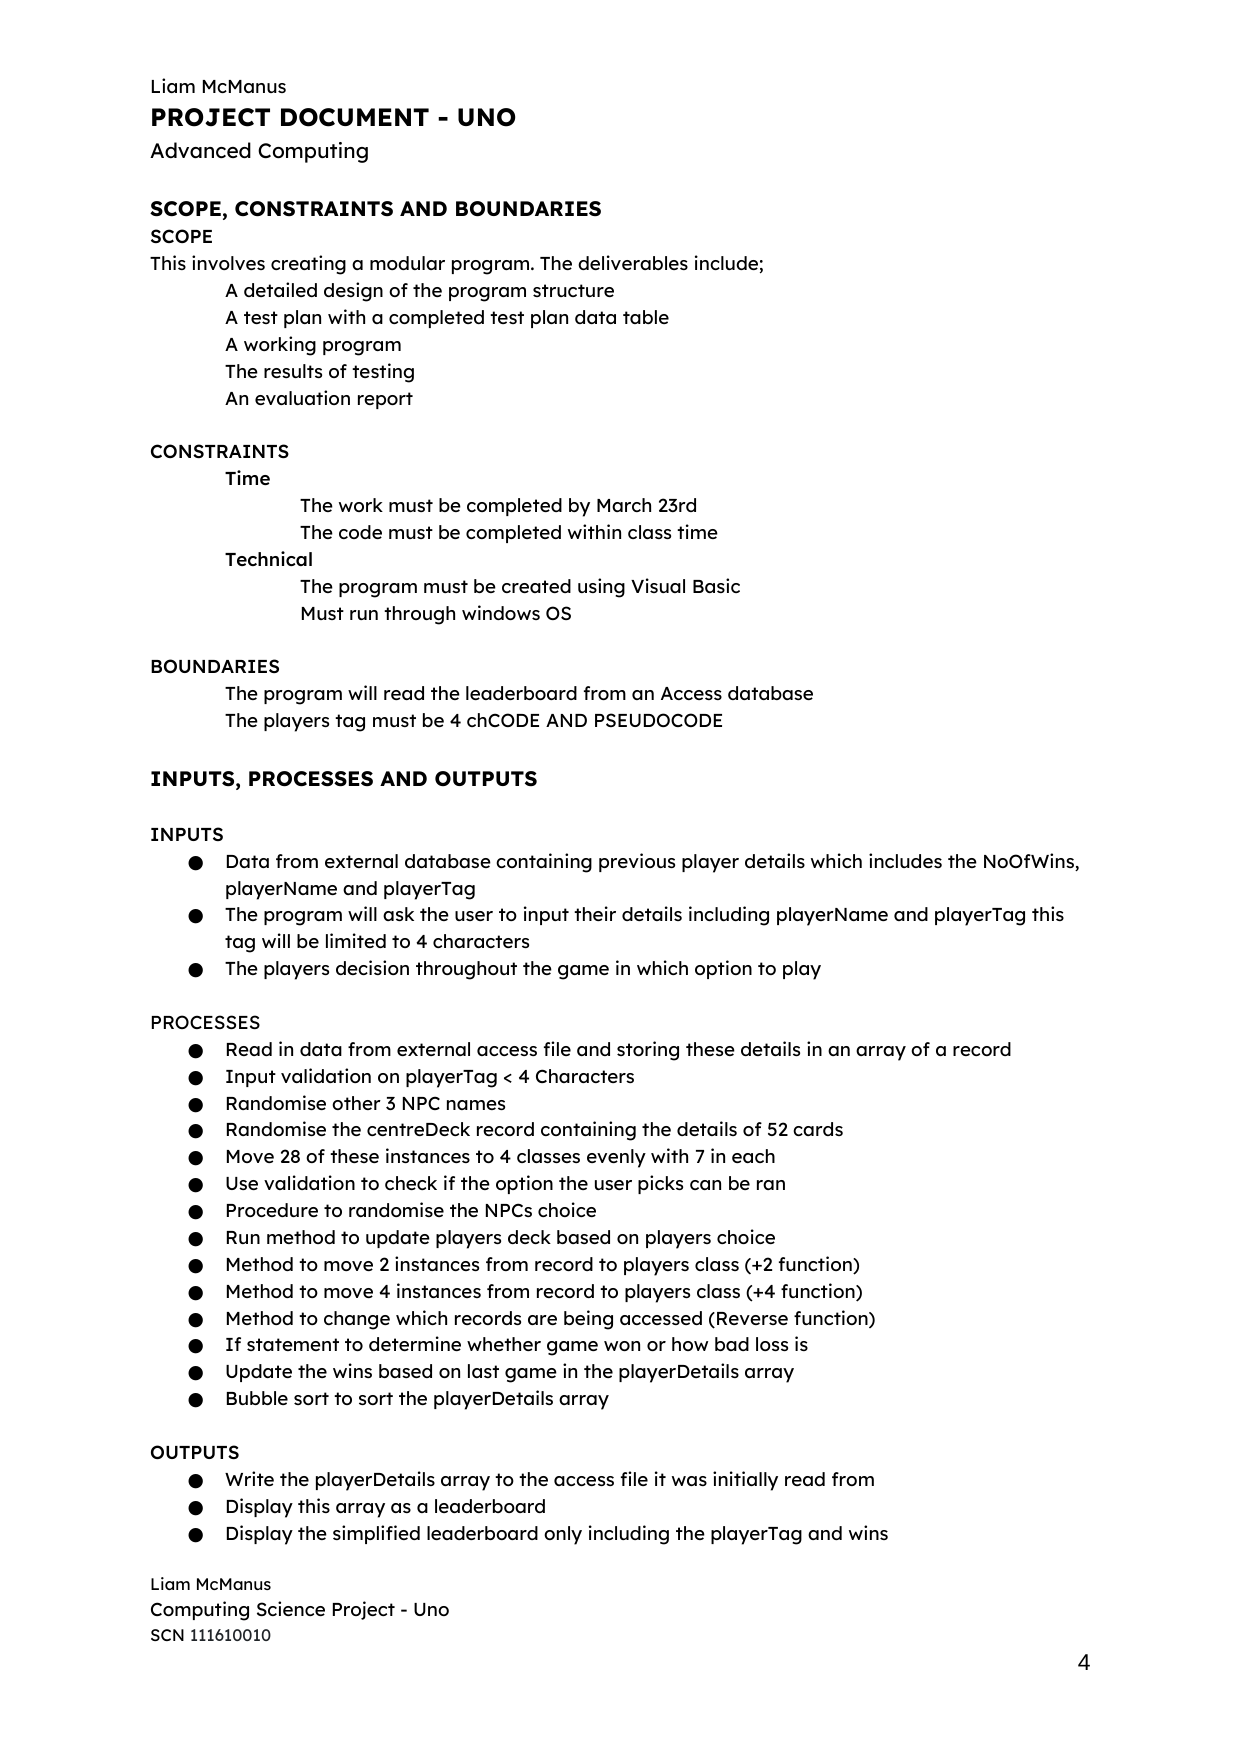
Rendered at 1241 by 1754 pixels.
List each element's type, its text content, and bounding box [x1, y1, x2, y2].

list Run method to update players deck based on players choice [187, 1226, 1090, 1249]
text The program will read the leaderboard from an Access database [150, 682, 1090, 705]
list Update the wins based on last game in the playerDetails array [187, 1360, 1090, 1383]
text An evaluation report [150, 386, 1090, 410]
text SCOPE, CONSTRAINTS AND BOUNDARIES [150, 195, 1090, 221]
text Time [150, 467, 1090, 490]
list Read in data from external access file and storing these details in an array of a record [187, 1037, 1090, 1061]
text INPUTS, PROCESSES AND OUTPUTS [150, 766, 1090, 792]
list If statement to determine whether game won or how bad loss is [187, 1333, 1090, 1356]
list Method to move 4 instances from record to players class (+4 function) [187, 1279, 1090, 1303]
list Display the simplified leaderboard only including the playerTag and wins [187, 1521, 1090, 1544]
list Input validation on playerTag < 4 Characters [187, 1064, 1090, 1088]
text A test plan with a completed test plan data table [150, 306, 1090, 329]
text The results of testing [150, 359, 1090, 383]
text INPUTS [150, 822, 1090, 846]
list Write the playerDetails array to the access file it was initially read from [187, 1467, 1090, 1491]
list The program will ask the user to input their details including playerName and playerTag this tag will be limited to 4 characters [187, 903, 1090, 953]
list Move 28 of these instances to 4 classes evenly with 7 in each [187, 1145, 1090, 1168]
list The players decision throughout the game in which option to play [187, 957, 1090, 980]
text Must run through windows OS [150, 601, 1090, 625]
text The code must be completed within class time [150, 521, 1090, 544]
list Procedure to randomise the NPCs choice [187, 1199, 1090, 1222]
list Method to change which records are being accessed (Reverse function) [187, 1306, 1090, 1329]
text OUTPUTS [150, 1441, 1090, 1464]
text A working program [150, 333, 1090, 356]
text Technical [150, 548, 1090, 571]
text This involves creating a modular program. The deliverables include; [150, 252, 1090, 275]
text The work must be completed by March 23rd [150, 494, 1090, 517]
list Use validation to check if the option the user picks can be ran [187, 1172, 1090, 1195]
text The players tag must be 4 chCODE AND PSEUDOCODE [150, 709, 1090, 732]
text The program must be created using Visual Basic [150, 574, 1090, 598]
text PROCESSES [150, 1011, 1090, 1034]
text CONSTRAINTS [150, 440, 1090, 463]
text A detailed design of the program structure [150, 279, 1090, 302]
list Data from external database containing previous player details which includes the NoOfWins, playerName and playerTag [187, 849, 1090, 899]
list Randomise the centreDeck record containing the details of 52 cards [187, 1118, 1090, 1141]
text SCOPE [150, 225, 1090, 248]
list Randomise other 3 NPC names [187, 1091, 1090, 1114]
list Method to move 2 instances from record to players class (+2 function) [187, 1252, 1090, 1276]
list Display this array as a leaderboard [187, 1494, 1090, 1518]
list Bubble sort to sort the playerDetails array [187, 1387, 1090, 1410]
text BOUNDARIES [150, 655, 1090, 678]
